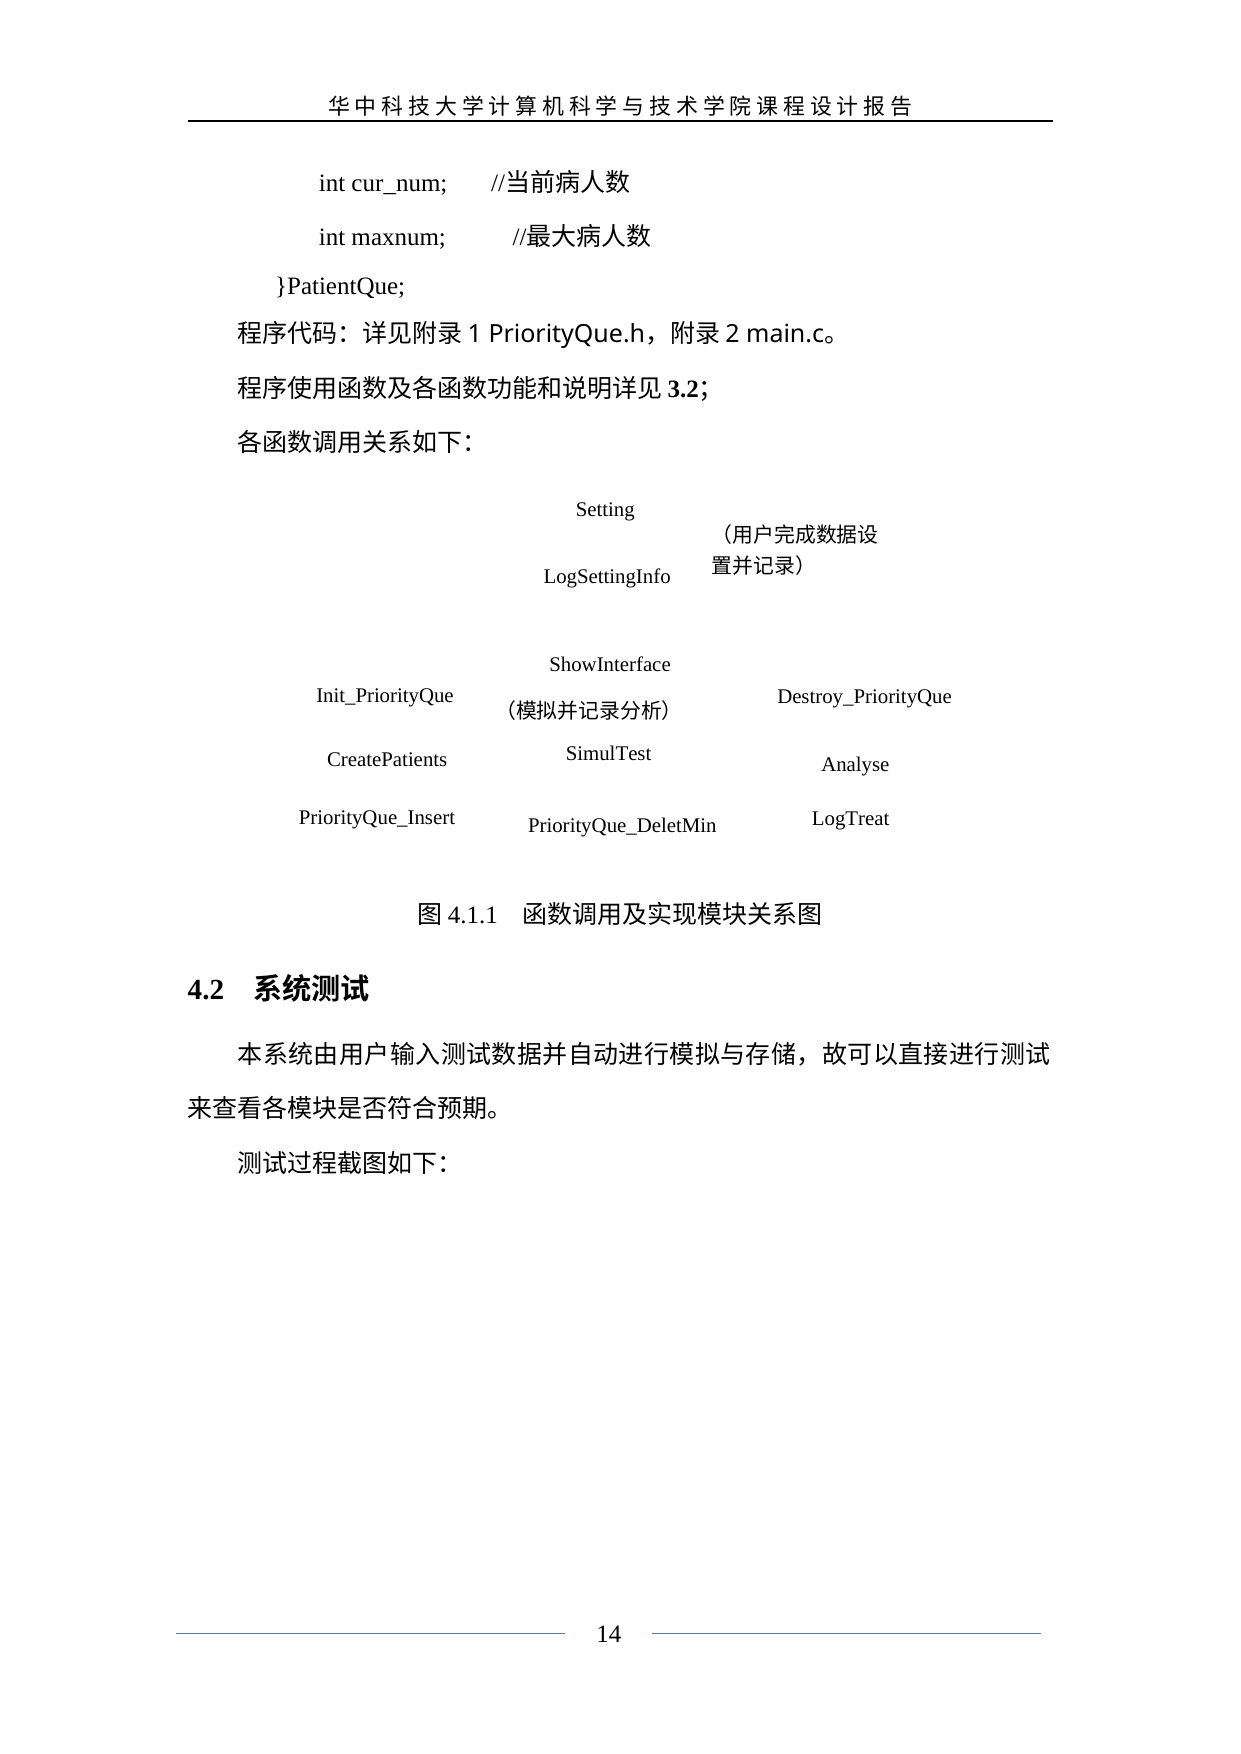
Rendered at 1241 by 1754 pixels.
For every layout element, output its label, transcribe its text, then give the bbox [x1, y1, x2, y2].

text int maxnum; //最大病人数 [187, 216, 1053, 253]
text 图4.1.1 函数调用及实现模块关系图 [187, 894, 1053, 931]
subtitle 4.2 系统测试 [187, 965, 1053, 1007]
text }PatientQue; [216, 271, 1053, 299]
text 测试过程截图如下： [187, 1143, 1053, 1179]
text int cur_num; //当前病人数 [187, 162, 1053, 198]
text 程序使用函数及各函数功能和说明详见3.2； [187, 368, 1053, 404]
text 本系统由用户输入测试数据并自动进行模拟与存储，故可以直接进行测试来查看各模块是否符合预期。 [187, 1034, 1053, 1125]
text 各函数调用关系如下： [187, 423, 1053, 459]
text 程序代码：详见附录1 PriorityQue.h，附录2 main.c。 [187, 314, 1053, 350]
